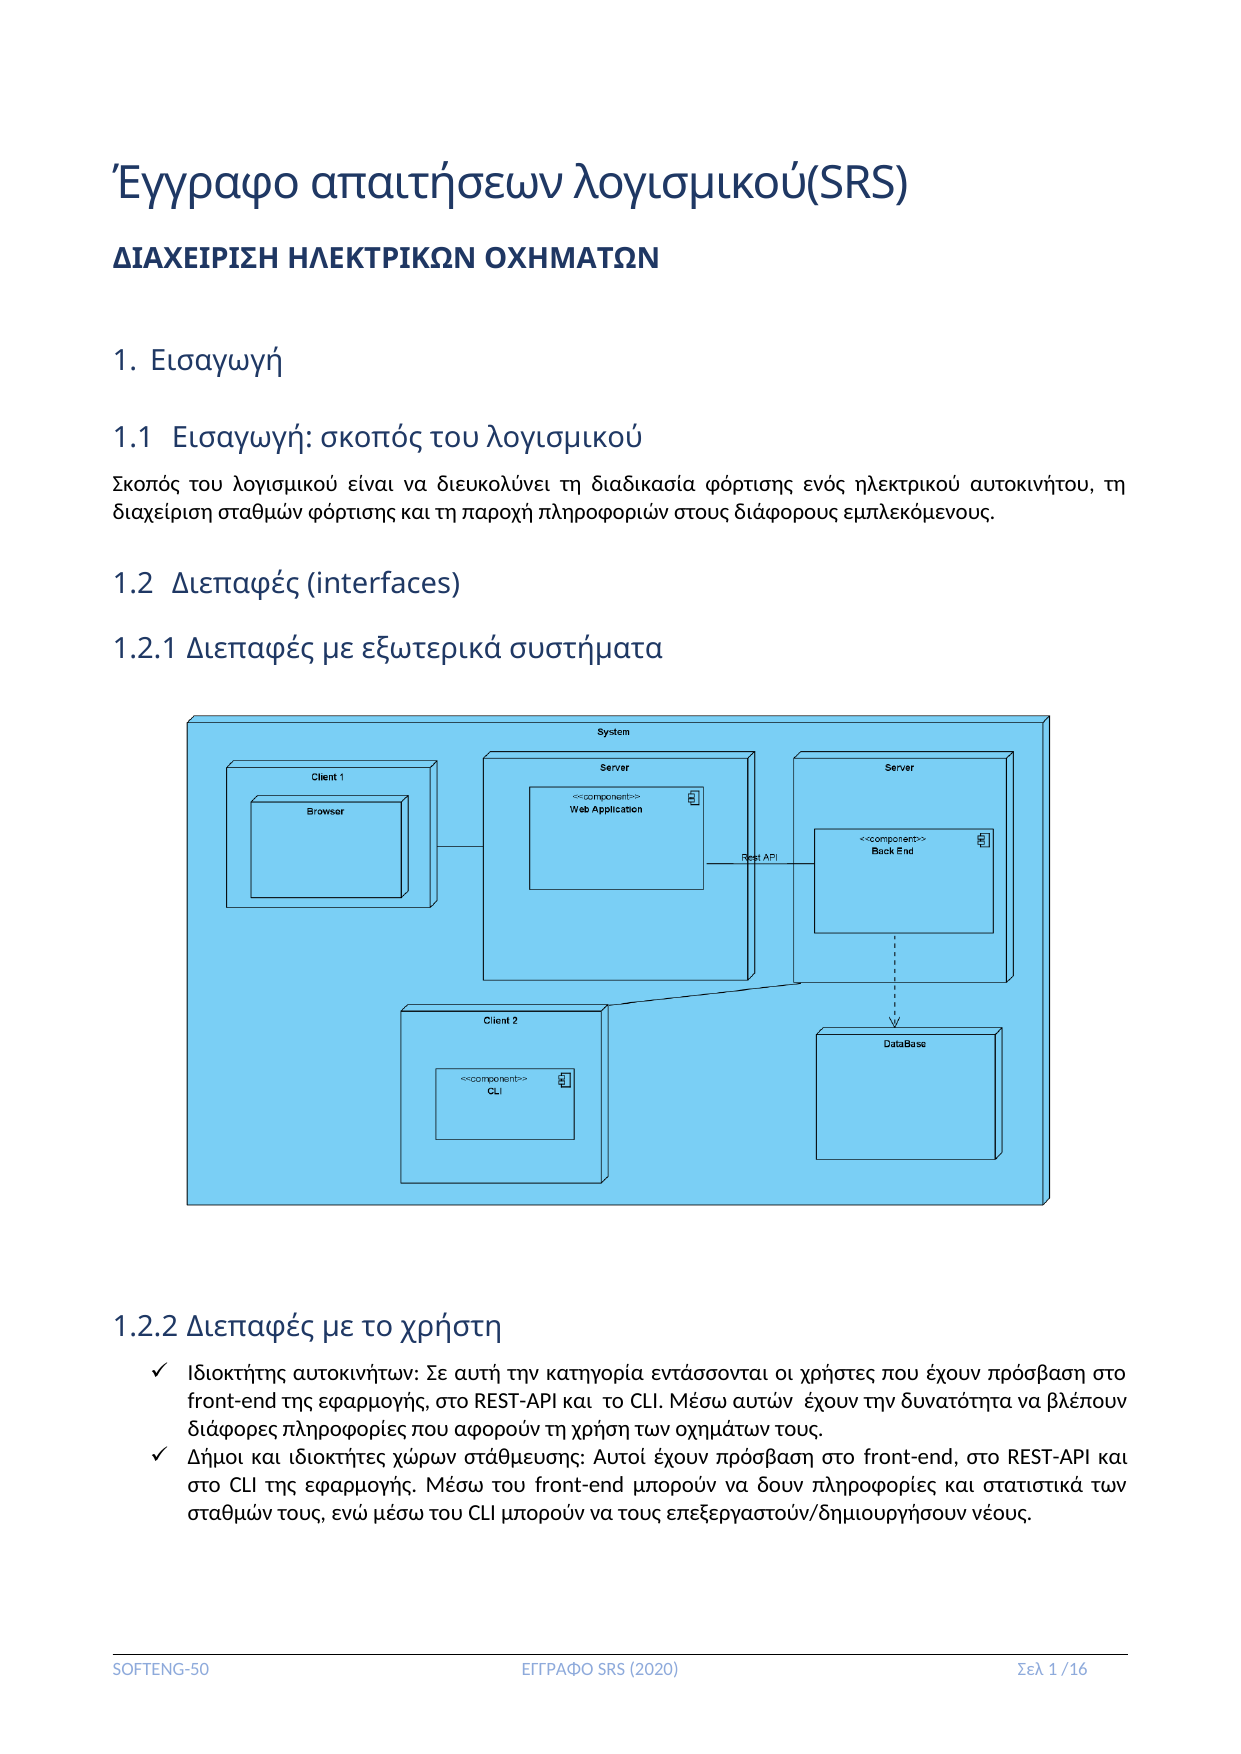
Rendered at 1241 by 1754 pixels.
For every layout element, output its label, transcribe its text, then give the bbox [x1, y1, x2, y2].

text Σκοπός του λογισμικού είναι να διευκολύνει τη διαδικασία φόρτισης ενός ηλεκτρικού αυτοκινήτου, τη διαχείριση σταθμών φόρτισης και τη παροχή πληροφοριών στους διάφορους εμπλεκόμενους. [112, 469, 1128, 525]
subtitle 1.1 Εισαγωγή: σκοπός του λογισμικού [112, 417, 1128, 456]
subtitle 1.2.2 Διεπαφές με το χρήστη [112, 1306, 1128, 1345]
subtitle 1.2.1 Διεπαφές με εξωτερικά συστήματα [112, 627, 1128, 667]
title Έγγραφο απαιτήσεων λογισμικού(SRS) [112, 150, 1128, 212]
list Ιδιοκτήτης αυτοκινήτων: Σε αυτή την κατηγορία εντάσσονται οι χρήστες που έχουν πρόσβαση στο front-end της εφαρμογής, στο REST-API και το CLI. Μέσω αυτών έχουν την δυνατότητα να βλέπουν διάφορες πληροφορίες που αφορούν τη χρήση των οχημάτων τους. [150, 1358, 1128, 1442]
list Δήμοι και ιδιοκτήτες χώρων στάθμευσης: Αυτοί έχουν πρόσβαση στο front-end, στο REST-API και στο CLI της εφαρμογής. Μέσω του front-end μπορούν να δουν πληροφορίες και στατιστικά των σταθμών τους, ενώ μέσω του CLI μπορούν να τους επεξεργαστούν/δημιουργήσουν νέους. [150, 1442, 1128, 1526]
subtitle Εισαγωγή [112, 339, 1128, 379]
picture [151, 679, 1090, 1243]
subtitle 1.2 Διεπαφές (interfaces) [112, 562, 1128, 602]
subtitle ΔΙΑΧΕΙΡΙΣΗ ΗΛΕΚΤΡΙΚΩΝ ΟΧΗΜΑΤΩΝ [112, 237, 1128, 277]
